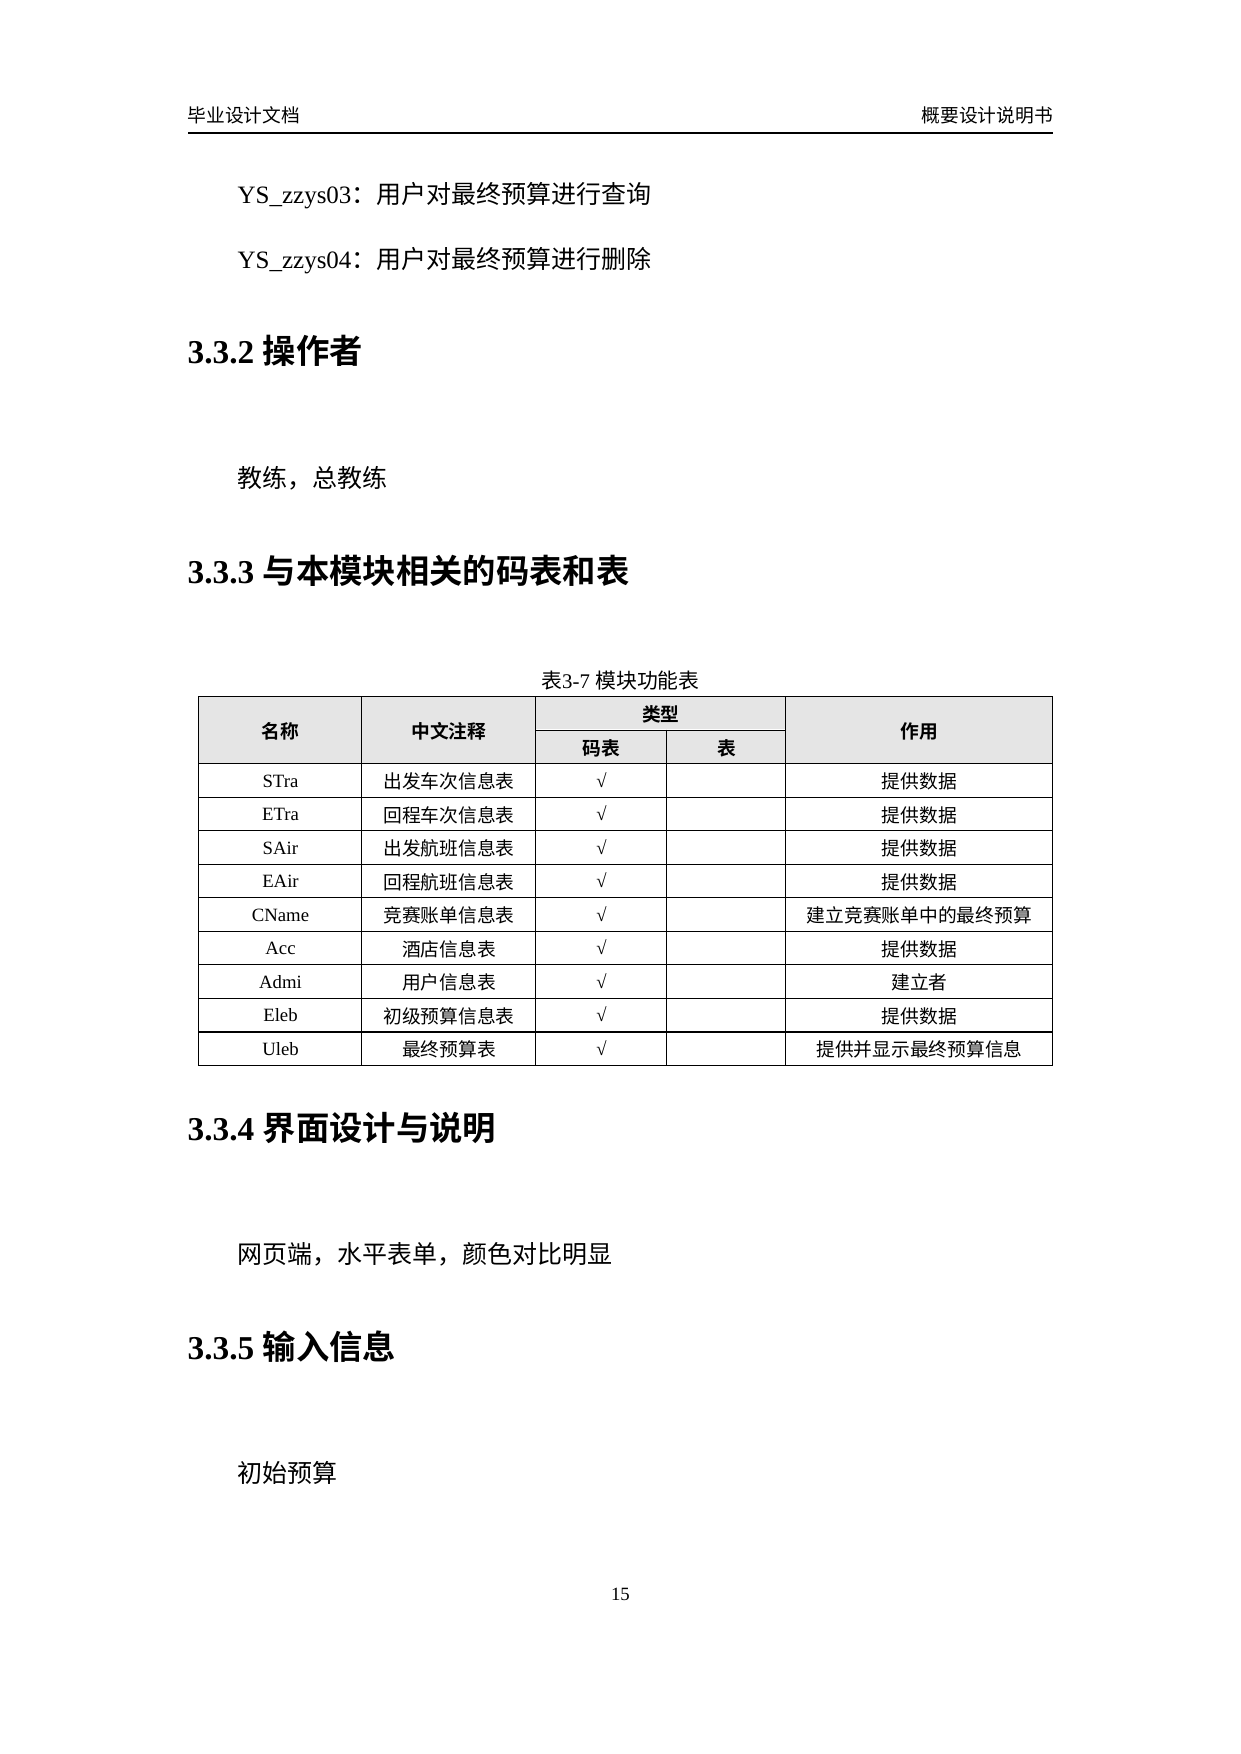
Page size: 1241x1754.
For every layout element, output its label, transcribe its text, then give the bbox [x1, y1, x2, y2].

table_cell 建立者 [786, 965, 1052, 998]
table_cell [667, 764, 785, 797]
table_cell [667, 932, 785, 964]
text 表3-7 模块功能表 [187, 663, 1053, 696]
table_cell 出发车次信息表 [362, 764, 535, 797]
table_cell 表 [667, 731, 785, 763]
table_cell √ [536, 999, 666, 1031]
table_header 中文注释 [362, 697, 535, 763]
table_cell CName [199, 898, 361, 931]
table_cell [667, 865, 785, 897]
text YS_zzys03：用户对最终预算进行查询 [187, 160, 1053, 225]
subtitle 操作者 [187, 317, 1053, 382]
table_cell 提供数据 [786, 764, 1052, 797]
table_cell 回程车次信息表 [362, 798, 535, 830]
table_cell [667, 965, 785, 998]
table_cell 竞赛账单信息表 [362, 898, 535, 931]
table_cell 建立竞赛账单中的最终预算 [786, 898, 1052, 931]
table_cell √ [536, 764, 666, 797]
table_cell 提供数据 [786, 999, 1052, 1031]
table_cell 码表 [536, 731, 666, 763]
table_cell 初级预算信息表 [362, 999, 535, 1031]
table_cell Uleb [199, 1033, 361, 1065]
table_cell 最终预算表 [362, 1033, 535, 1065]
text YS_zzys04：用户对最终预算进行删除 [187, 225, 1053, 290]
text 初始预算 [187, 1439, 1053, 1504]
text 教练，总教练 [187, 444, 1053, 509]
table_cell 回程航班信息表 [362, 865, 535, 897]
table_cell √ [536, 1033, 666, 1065]
table_cell STra [199, 764, 361, 797]
table_cell ETra [199, 798, 361, 830]
table_cell [667, 999, 785, 1031]
table_cell √ [536, 831, 666, 864]
table_cell Acc [199, 932, 361, 964]
table_cell Admi [199, 965, 361, 998]
table_cell Eleb [199, 999, 361, 1031]
table_cell [667, 798, 785, 830]
table_cell √ [536, 798, 666, 830]
table_cell √ [536, 865, 666, 897]
table_header 名称 [199, 697, 361, 763]
text 网页端，水平表单，颜色对比明显 [187, 1220, 1053, 1285]
subtitle 界面设计与说明 [187, 1093, 1053, 1158]
table_cell 提供数据 [786, 798, 1052, 830]
table_cell 提供数据 [786, 831, 1052, 864]
table_cell 提供数据 [786, 865, 1052, 897]
table_header 作用 [786, 697, 1052, 763]
table_cell SAir [199, 831, 361, 864]
table_cell √ [536, 898, 666, 931]
table_cell 出发航班信息表 [362, 831, 535, 864]
subtitle 输入信息 [187, 1312, 1053, 1377]
table_header 类型 [536, 697, 785, 729]
table_cell [667, 898, 785, 931]
table_cell 酒店信息表 [362, 932, 535, 964]
table_cell 提供数据 [786, 932, 1052, 964]
table_cell √ [536, 965, 666, 998]
subtitle 与本模块相关的码表和表 [187, 536, 1053, 601]
table_cell [667, 1033, 785, 1065]
table_cell 用户信息表 [362, 965, 535, 998]
table_cell EAir [199, 865, 361, 897]
table_cell √ [536, 932, 666, 964]
table_cell [667, 831, 785, 864]
table_cell 提供并显示最终预算信息 [786, 1033, 1052, 1065]
